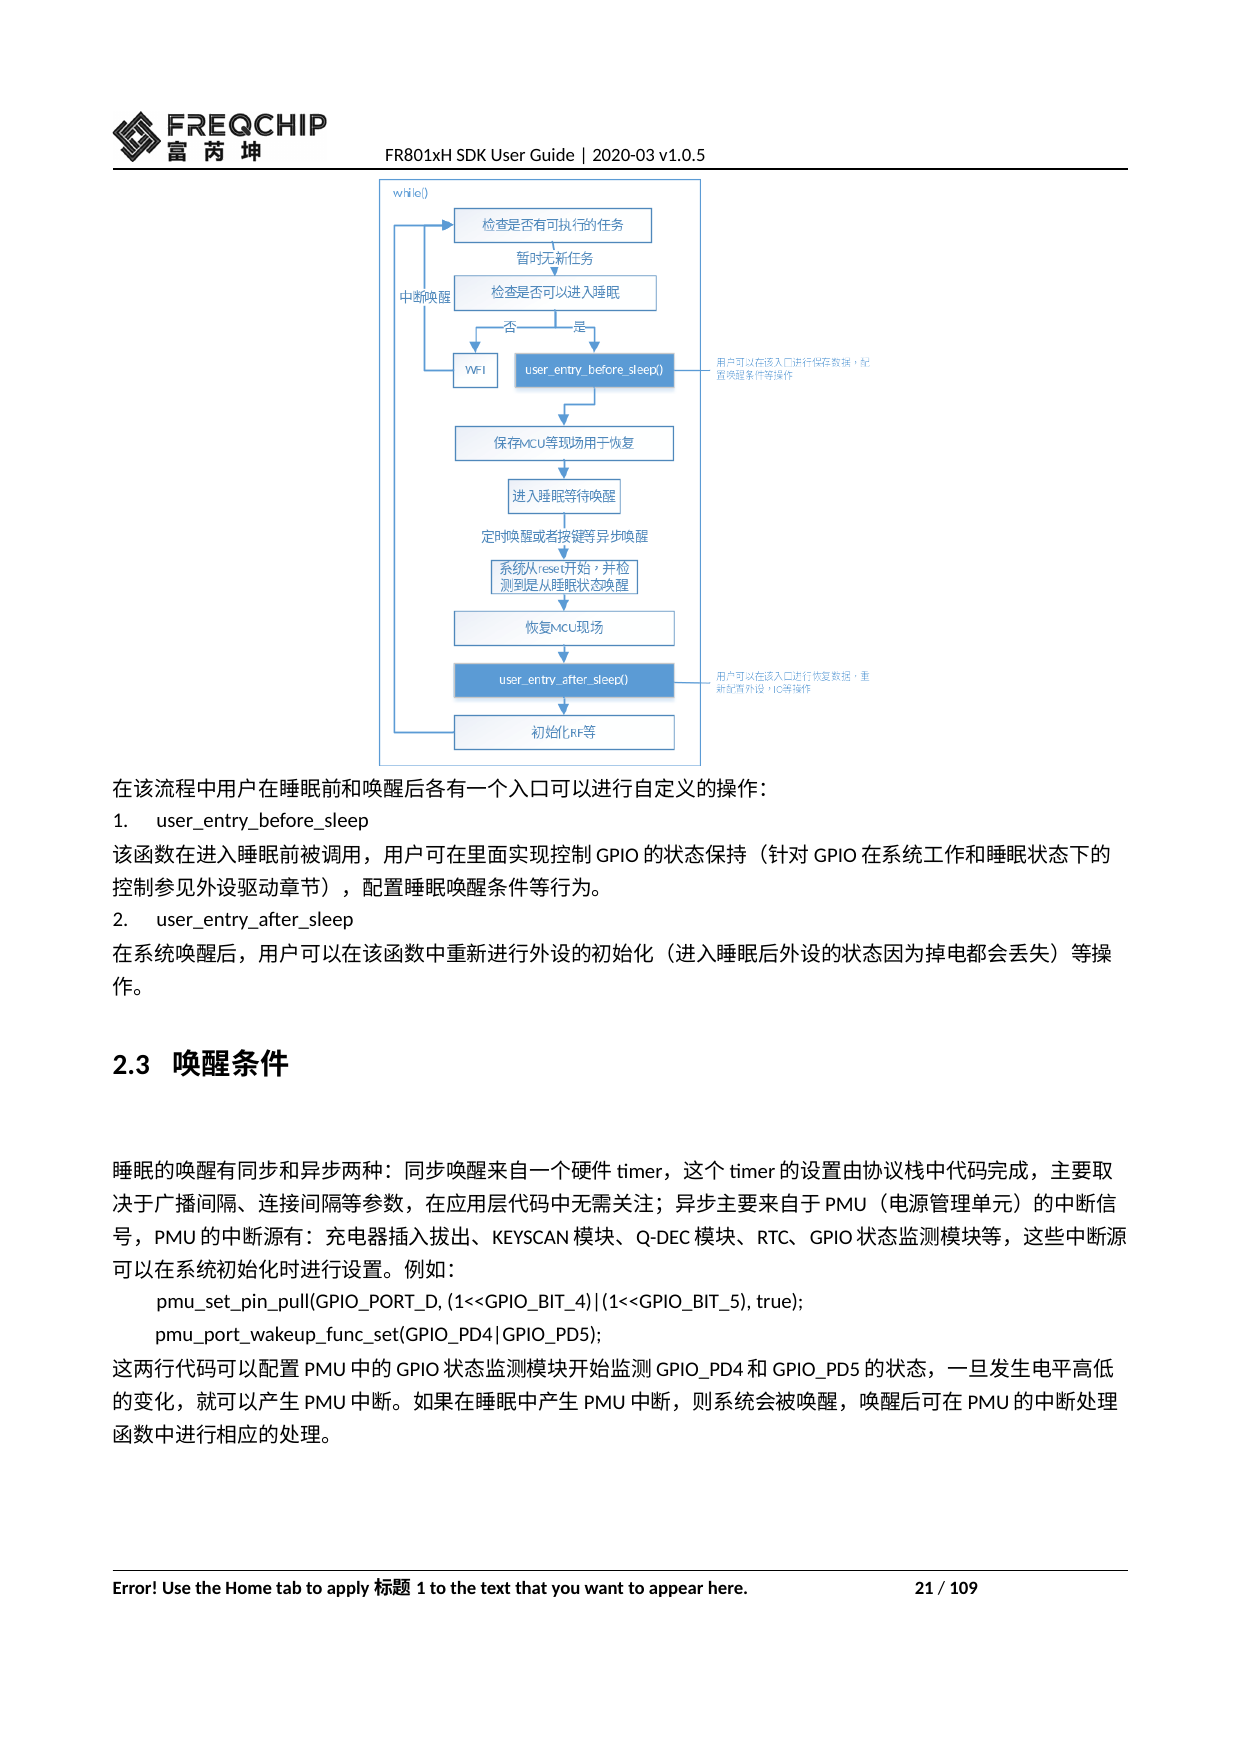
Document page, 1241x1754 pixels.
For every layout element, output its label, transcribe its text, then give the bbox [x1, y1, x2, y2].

text 在该流程中用户在睡眠前和唤醒后各有一个入口可以进行自定义的操作： [112, 771, 1128, 804]
text 该函数在进入睡眠前被调用，用户可在里面实现控制GPIO的状态保持（针对GPIO在系统工作和睡眠状态下的控制参见外设驱动章节），配置睡眠唤醒条件等行为。 [112, 837, 1128, 903]
picture [112, 111, 327, 162]
text 1. user_entry_before_sleep [112, 804, 1128, 837]
text pmu_port_wakeup_func_set(GPIO_PD4|GPIO_PD5); [112, 1318, 1128, 1351]
subtitle 唤醒条件 [112, 1029, 1128, 1095]
text 睡眠的唤醒有同步和异步两种：同步唤醒来自一个硬件timer，这个timer的设置由协议栈中代码完成，主要取决于广播间隔、连接间隔等参数，在应用层代码中无需关注；异步主要来自于PMU（电源管理单元）的中断信号，PMU的中断源有：充电器插入拔出、KEYSCAN模块、Q-DEC模块、RTC、GPIO状态监测模块等，这些中断源可以在系统初始化时进行设置。例如： [112, 1153, 1128, 1285]
text 2. user_entry_after_sleep [112, 903, 1128, 936]
text pmu_set_pin_pull(GPIO_PORT_D, (1<<GPIO_BIT_4)|(1<<GPIO_BIT_5), true); [112, 1285, 1128, 1318]
text 这两行代码可以配置PMU中的GPIO状态监测模块开始监测GPIO_PD4和GPIO_PD5的状态，一旦发生电平高低的变化，就可以产生PMU中断。如果在睡眠中产生PMU中断，则系统会被唤醒，唤醒后可在PMU的中断处理函数中进行相应的处理。 [112, 1351, 1128, 1450]
text 在系统唤醒后，用户可以在该函数中重新进行外设的初始化（进入睡眠后外设的状态因为掉电都会丢失）等操作。 [112, 936, 1128, 1002]
